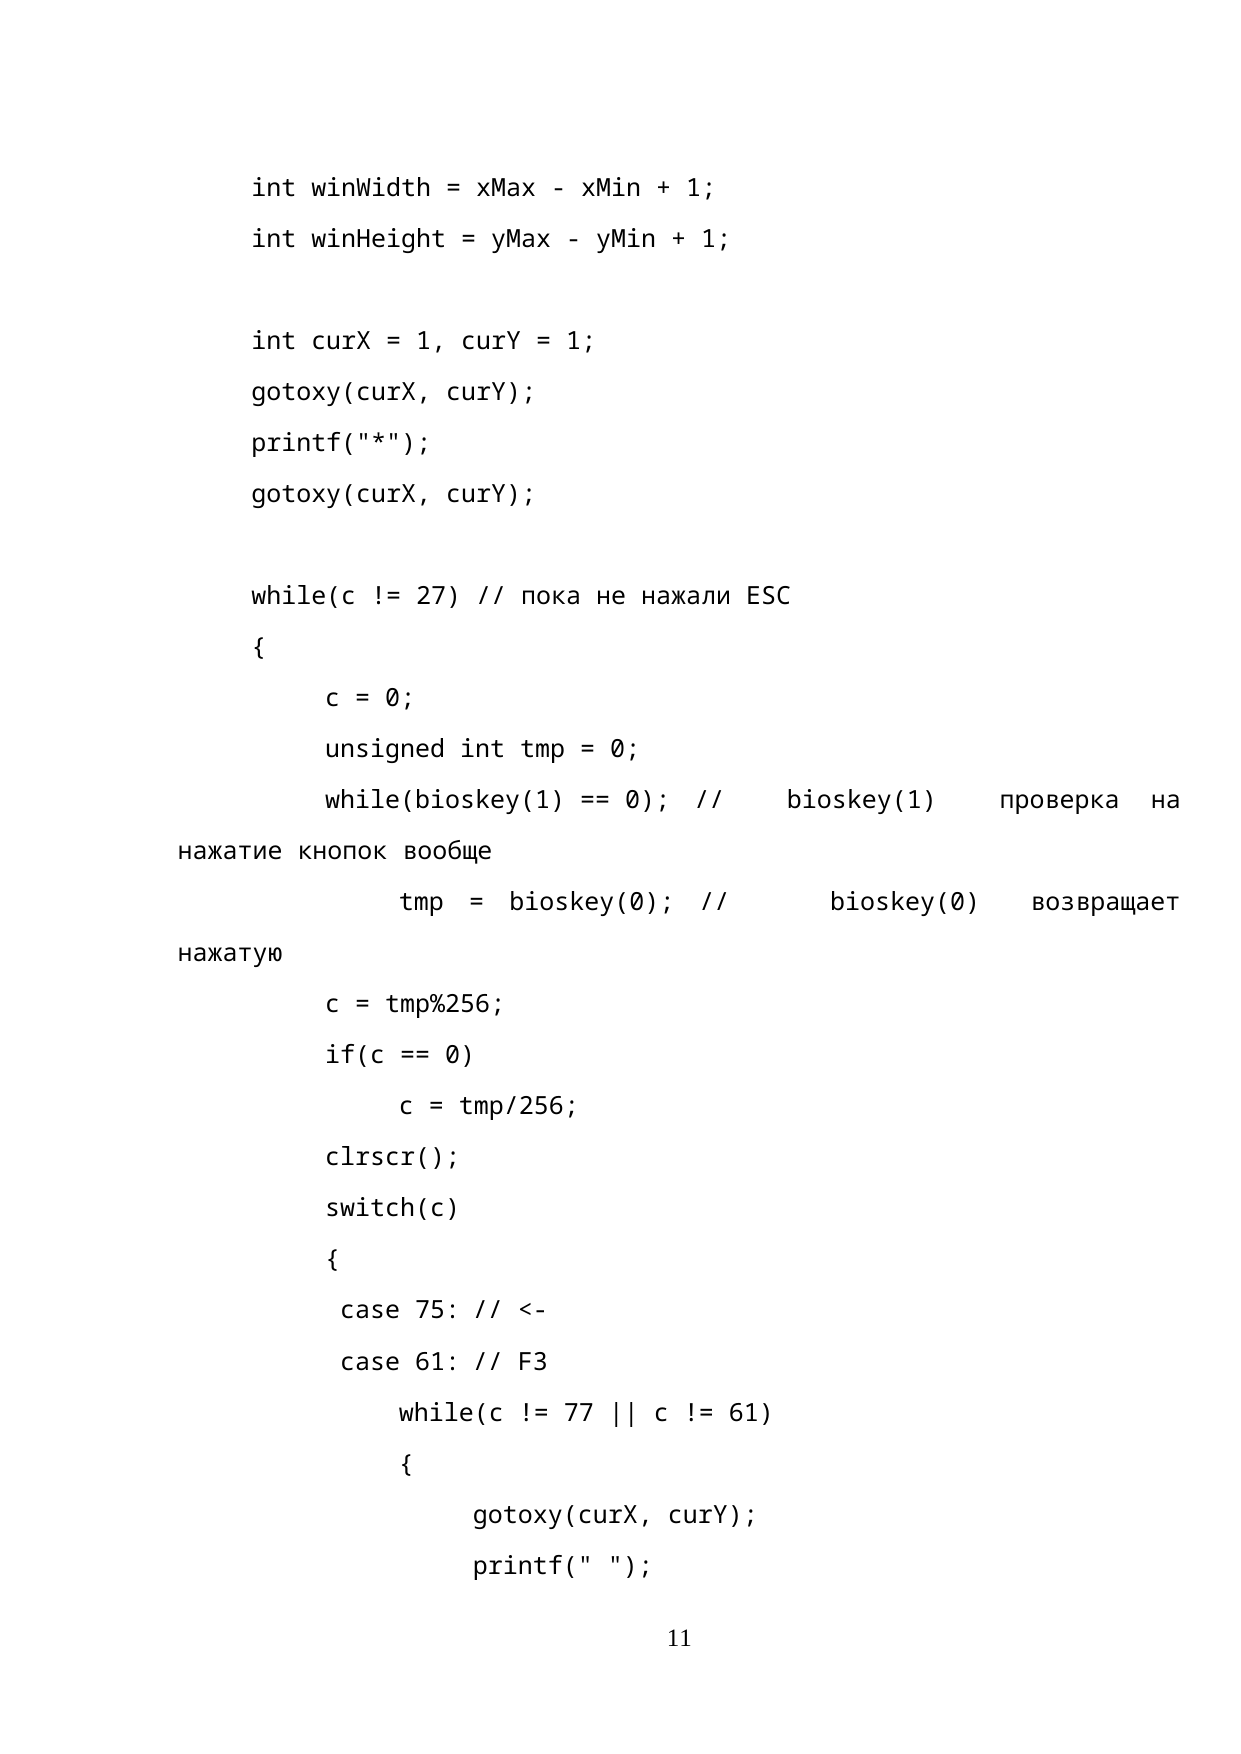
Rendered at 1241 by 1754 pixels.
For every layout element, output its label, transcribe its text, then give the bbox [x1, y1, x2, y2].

text gotoxy(curX, curY); [177, 475, 1181, 509]
text switch(c) [177, 1190, 1181, 1224]
text c = tmp%256; [177, 986, 1181, 1020]
text c = 0; [177, 679, 1181, 714]
text printf("*"); [177, 424, 1181, 458]
text tmp = bioskey(0); // bioskey(0) возвращает нажатую [177, 884, 1181, 969]
text c = tmp/256; [177, 1088, 1181, 1122]
text int curX = 1, curY = 1; [177, 322, 1181, 356]
text unsigned int tmp = 0; [177, 731, 1181, 765]
text { [177, 1241, 1181, 1275]
text gotoxy(curX, curY); [177, 373, 1181, 407]
text while(c != 27) // пока не нажали ESC [177, 577, 1181, 612]
text while(bioskey(1) == 0); // bioskey(1) проверка на нажатие кнопок вообще [177, 782, 1181, 867]
text case 61: // F3 [177, 1343, 1181, 1377]
text gotoxy(curX, curY); [177, 1496, 1181, 1530]
text { [177, 1445, 1181, 1479]
text printf(" "); [177, 1547, 1181, 1581]
text int winHeight = yMax - yMin + 1; [177, 220, 1181, 254]
text case 75: // <- [177, 1292, 1181, 1326]
text while(c != 77 || c != 61) [177, 1394, 1181, 1428]
text clrscr(); [177, 1139, 1181, 1173]
text { [177, 628, 1181, 663]
text if(c == 0) [177, 1037, 1181, 1071]
text int winWidth = xMax - xMin + 1; [177, 169, 1181, 203]
